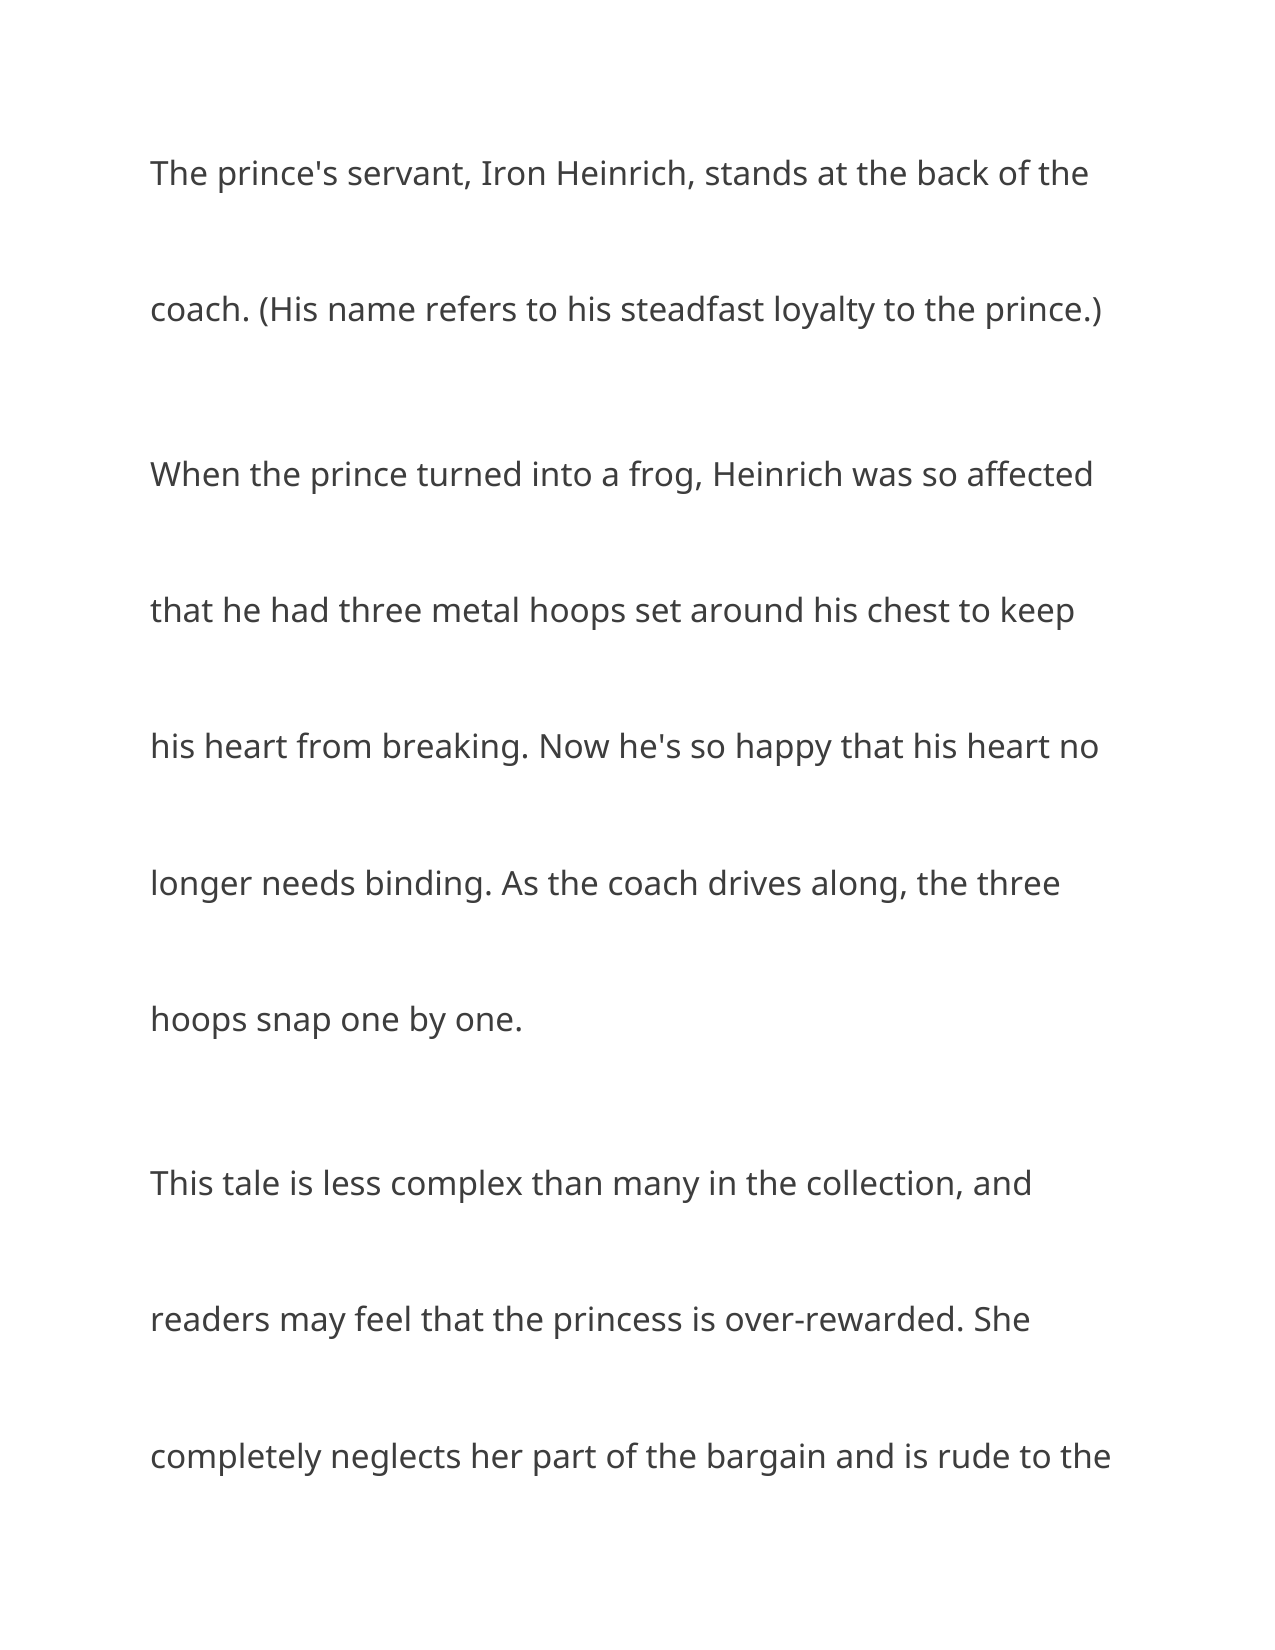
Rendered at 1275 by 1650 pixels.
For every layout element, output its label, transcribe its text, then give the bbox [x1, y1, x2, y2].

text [150, 1160, 1125, 1478]
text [150, 150, 1125, 332]
text When the prince turned into a frog, Heinrich was so affected that he had three metal hoops set around his chest to keep his heart from breaking. Now he's so happy that his heart no longer needs binding. As the coach drives along, the three hoops snap one by one. [150, 451, 1125, 1041]
